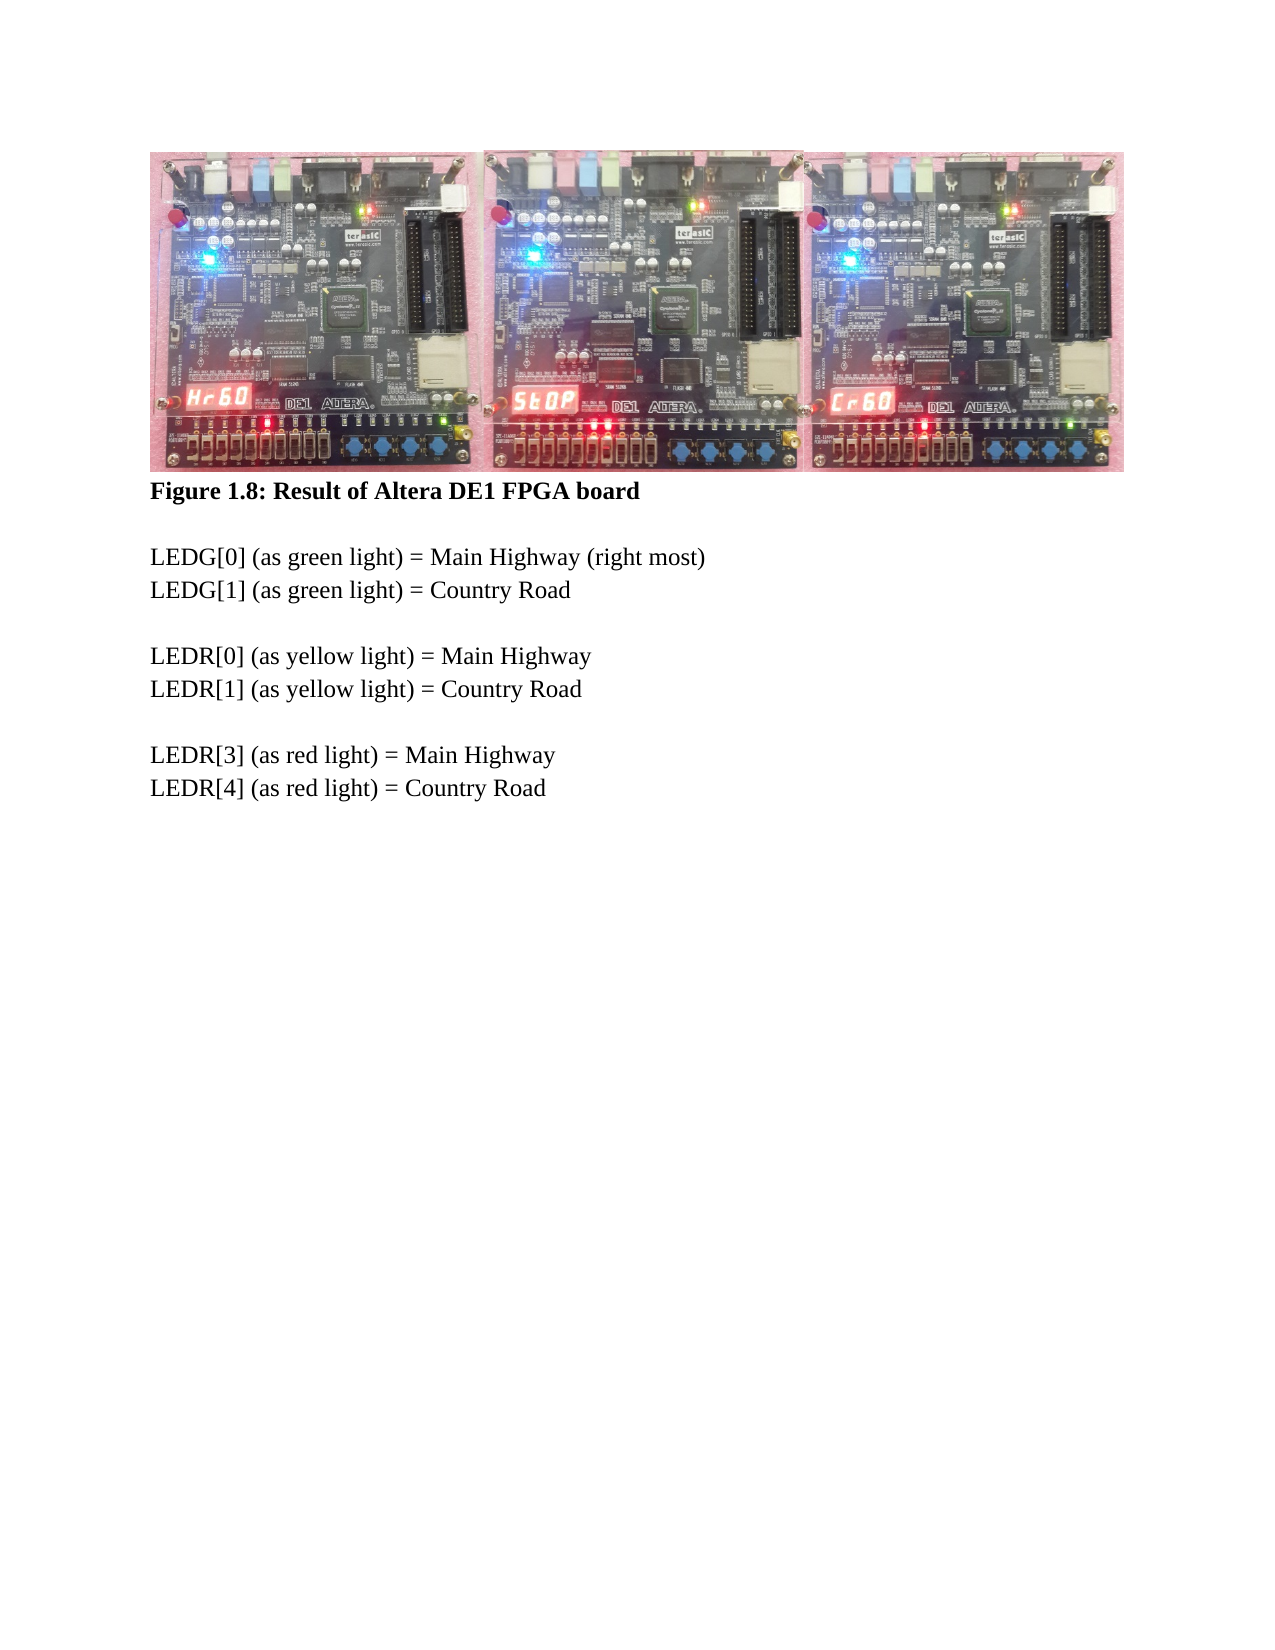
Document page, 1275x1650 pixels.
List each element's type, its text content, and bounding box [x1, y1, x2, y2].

text LEDR[4] (as red light) = Country Road [150, 773, 1125, 802]
text Figure 1.8: Result of Altera DE1 FPGA board [150, 476, 1125, 504]
text LEDR[1] (as yellow light) = Country Road [150, 674, 1125, 703]
text LEDR[0] (as yellow light) = Main Highway [150, 641, 1125, 669]
text LEDR[3] (as red light) = Main Highway [150, 740, 1125, 769]
text LEDG[1] (as green light) = Country Road [150, 575, 1125, 603]
picture [150, 150, 1124, 472]
text LEDG[0] (as green light) = Main Highway (right most) [150, 542, 1125, 571]
